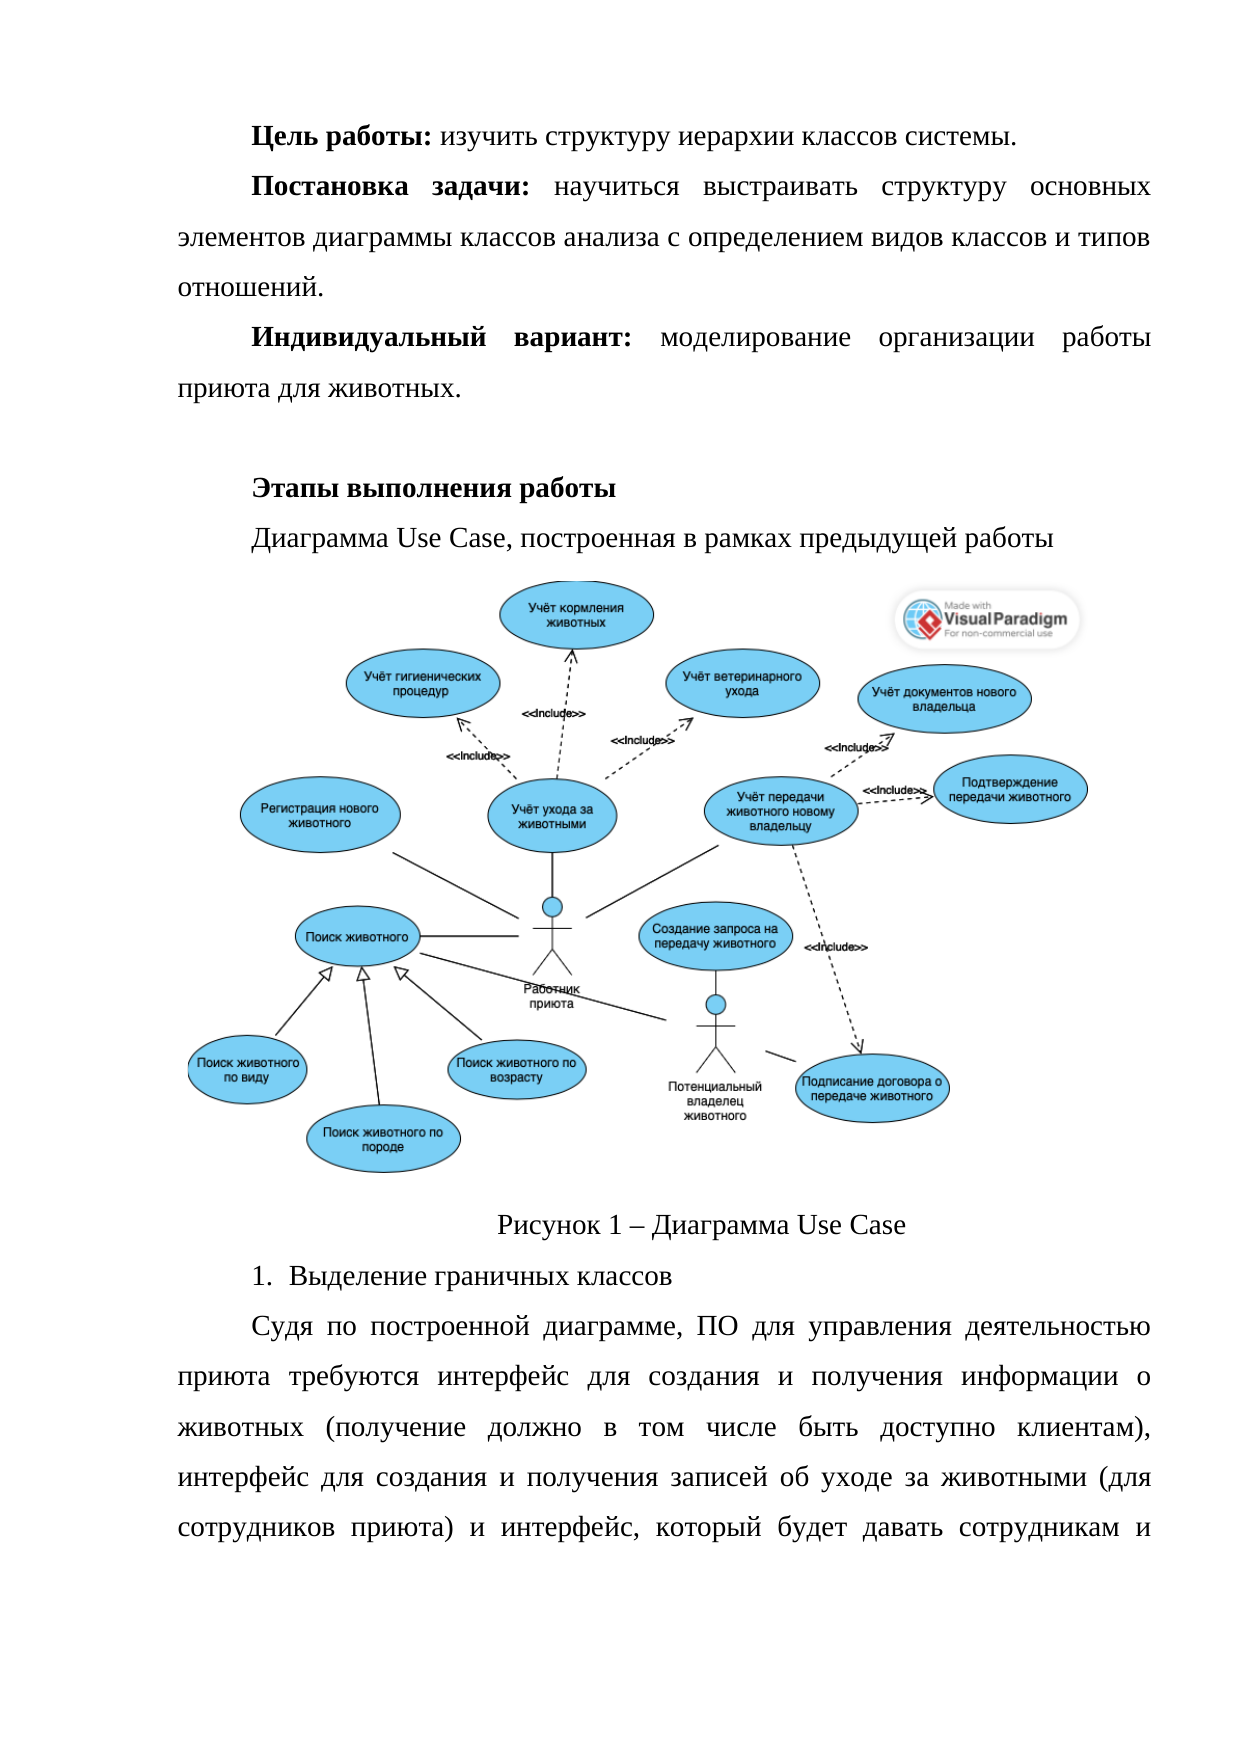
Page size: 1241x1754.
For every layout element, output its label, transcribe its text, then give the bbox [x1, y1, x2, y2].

text Диаграмма Use Case, построенная в рамках предыдущей работы [177, 521, 1152, 554]
text Этапы выполнения работы [177, 470, 1152, 504]
text Постановка задачи: научиться выстраивать структуру основных элементов диаграммы классов анализа с определением видов классов и типов отношений. [177, 168, 1152, 303]
text Цель работы: изучить структуру иерархии классов системы. [177, 118, 1152, 152]
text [177, 1308, 1152, 1543]
text Индивидуальный вариант: моделирование организации работы приюта для животных. [177, 319, 1152, 403]
picture [187, 581, 1088, 1174]
list Выделение граничных классов [251, 1258, 1152, 1291]
